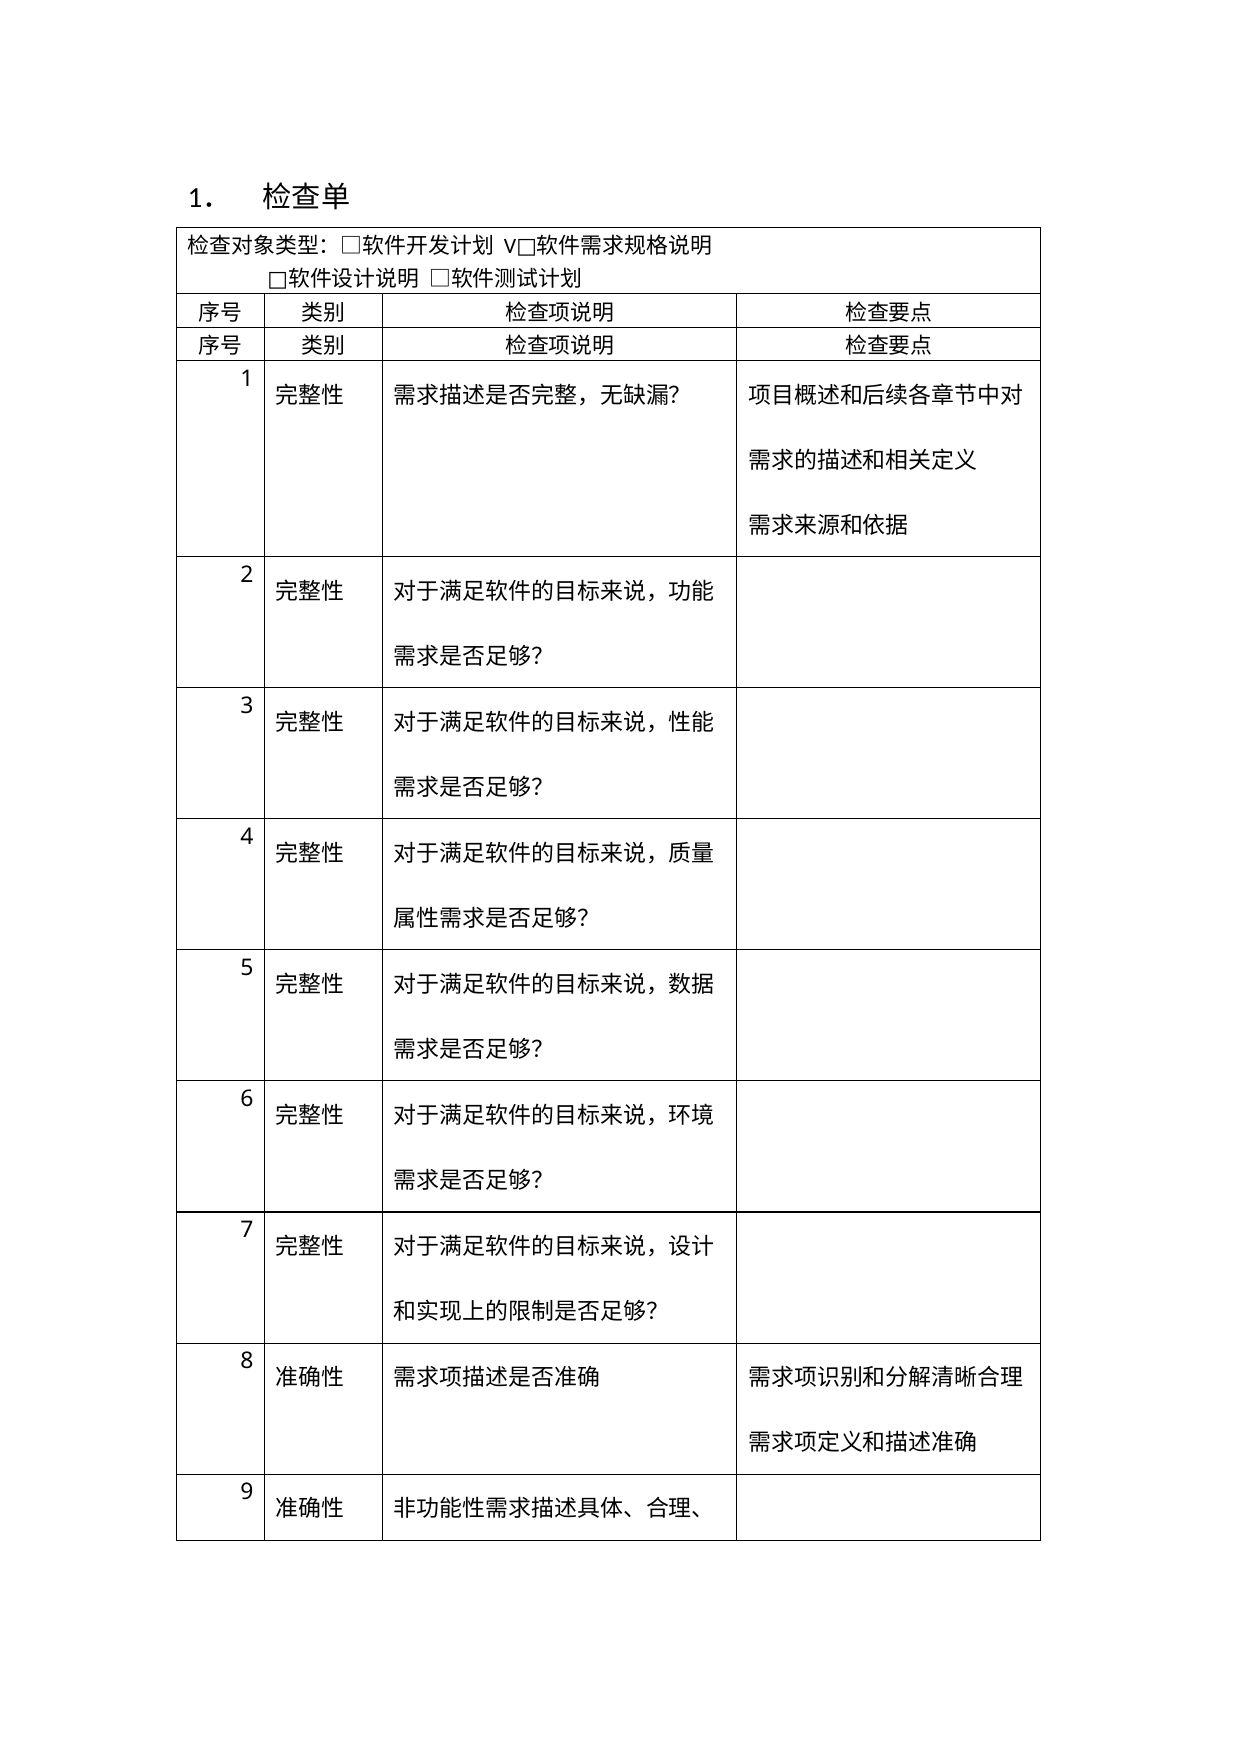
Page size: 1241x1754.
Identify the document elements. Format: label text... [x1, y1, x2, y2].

list 检查单 [187, 162, 1053, 227]
table_cell 完整性 [265, 1213, 382, 1342]
table_cell 非功能性需求描述具体、合理、可行 [383, 1475, 736, 1539]
table_cell 5 [177, 950, 264, 1080]
table_cell 完整性 [265, 361, 382, 556]
table_cell [737, 1475, 1040, 1539]
table_cell 序号 [177, 328, 264, 360]
table_cell [737, 819, 1040, 949]
table_cell [737, 1213, 1040, 1342]
table_cell 需求项描述是否准确 [383, 1344, 736, 1473]
table_cell 类别 [265, 294, 382, 327]
table_cell 序号 [177, 294, 264, 327]
table_cell 4 [177, 819, 264, 949]
table_cell 需求描述是否完整，无缺漏？ [383, 361, 736, 556]
table_cell 需求项识别和分解清晰合理 需求项定义和描述准确 [737, 1344, 1040, 1473]
table_cell 检查要点 [737, 328, 1040, 360]
table_cell 对于满足软件的目标来说，环境需求是否足够？ [383, 1081, 736, 1211]
table_cell 检查项说明 [383, 328, 736, 360]
table_cell 3 [177, 688, 264, 818]
table_cell 对于满足软件的目标来说，数据需求是否足够？ [383, 950, 736, 1080]
table_cell 2 [177, 557, 264, 687]
table_cell [737, 950, 1040, 1080]
table_header 检查对象类型：□软件开发计划 V□软件需求规格说明 □软件设计说明 □软件测试计划 [177, 228, 1040, 293]
table_cell 项目概述和后续各章节中对需求的描述和相关定义 需求来源和依据 [737, 361, 1040, 556]
table_cell 对于满足软件的目标来说，设计和实现上的限制是否足够？ [383, 1213, 736, 1342]
table_cell 完整性 [265, 688, 382, 818]
table_cell 准确性 [265, 1344, 382, 1473]
table_cell 完整性 [265, 1081, 382, 1211]
table_cell 类别 [265, 328, 382, 360]
table_cell 8 [177, 1344, 264, 1473]
table_cell [737, 1081, 1040, 1211]
table_cell 6 [177, 1081, 264, 1211]
table_cell 对于满足软件的目标来说，功能需求是否足够？ [383, 557, 736, 687]
table_cell 9 [177, 1475, 264, 1539]
table_cell 检查项说明 [383, 294, 736, 327]
table_cell 1 [177, 361, 264, 556]
table_cell [737, 688, 1040, 818]
table_cell 准确性 [265, 1475, 382, 1539]
table_cell 完整性 [265, 819, 382, 949]
table_cell 完整性 [265, 557, 382, 687]
table_cell 检查要点 [737, 294, 1040, 327]
table_cell 7 [177, 1213, 264, 1342]
table_cell 对于满足软件的目标来说，质量属性需求是否足够？ [383, 819, 736, 949]
table_cell 完整性 [265, 950, 382, 1080]
table_cell 对于满足软件的目标来说，性能需求是否足够？ [383, 688, 736, 818]
table_cell [737, 557, 1040, 687]
